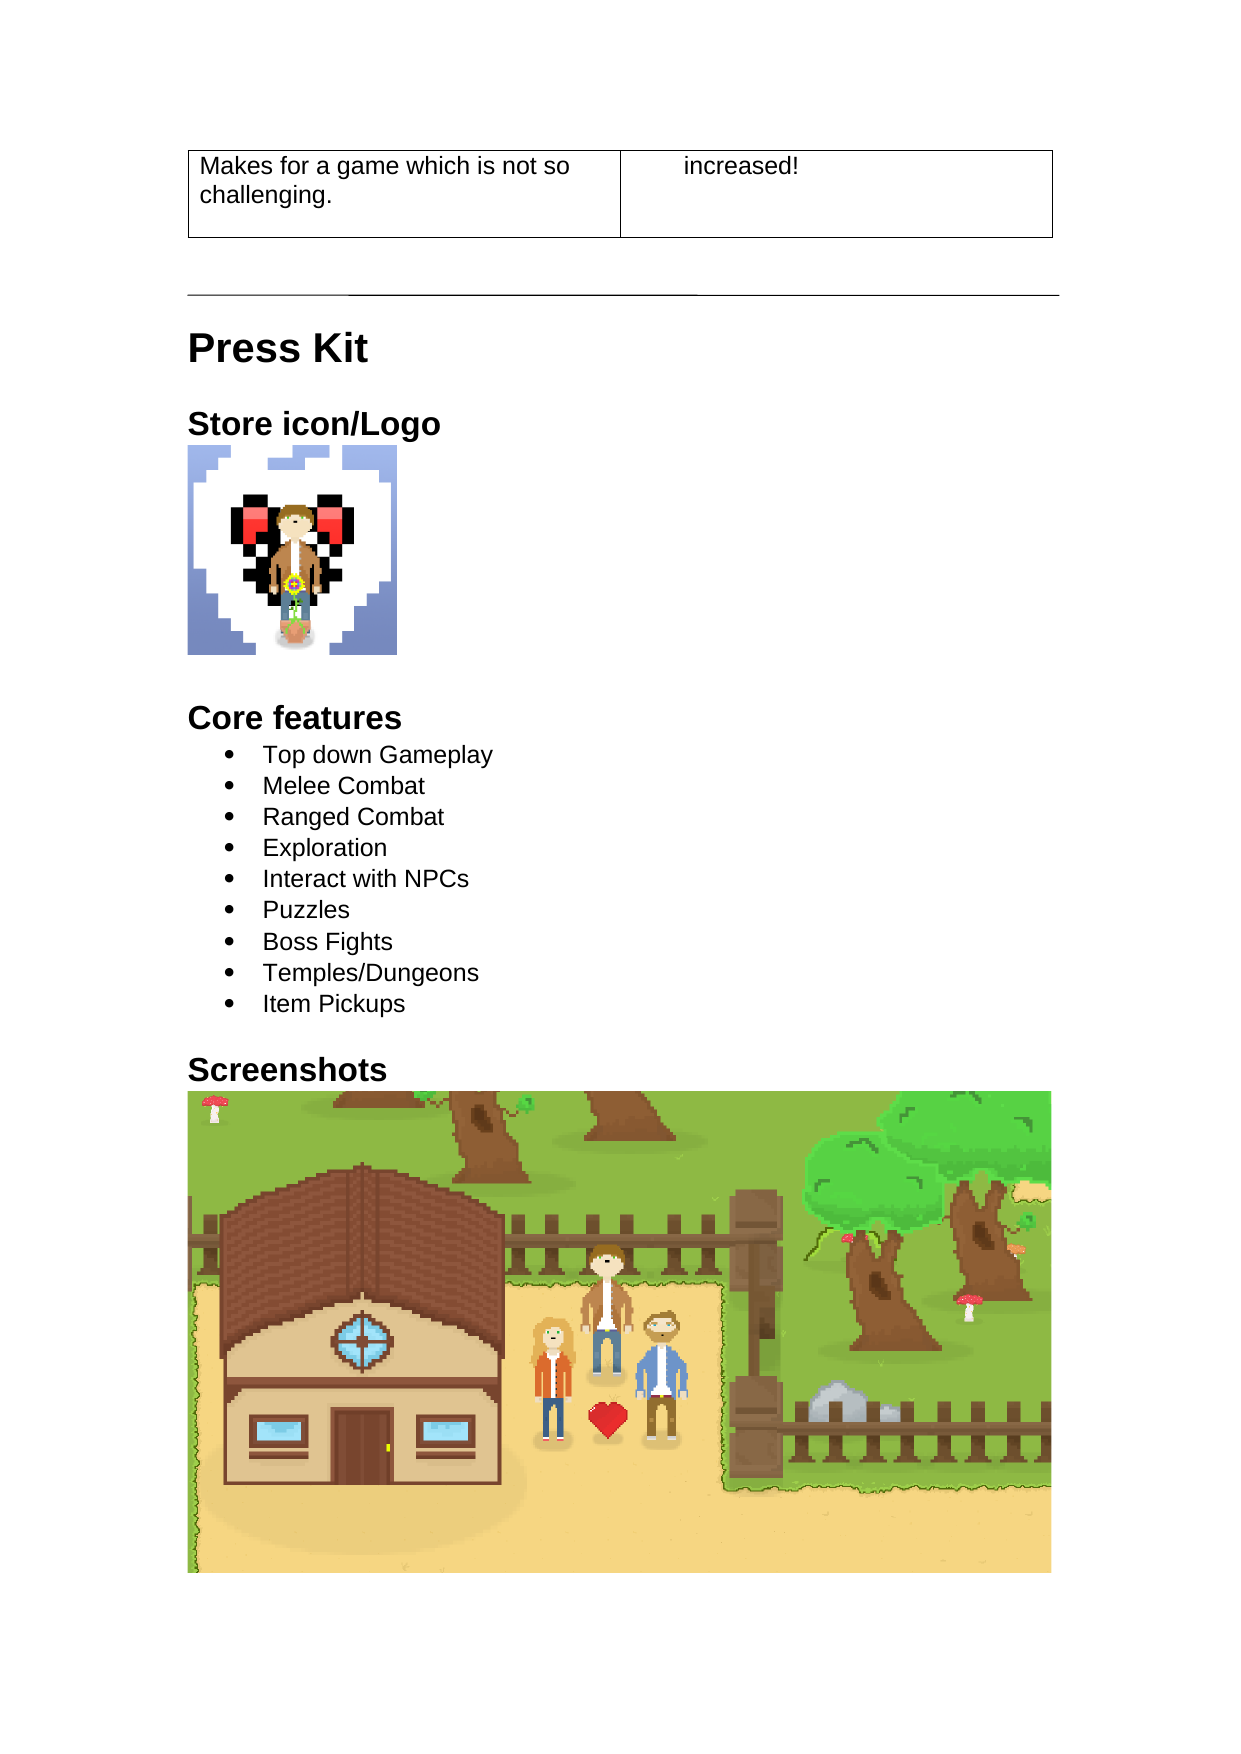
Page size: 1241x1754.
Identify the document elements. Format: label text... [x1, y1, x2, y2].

picture [187, 1091, 1052, 1573]
text Core features [187, 698, 1053, 737]
table_cell Camera Speed has increased and stays on top of the Player! Enemy Speed has been increased! [621, 151, 1052, 237]
list Melee Combat [225, 771, 1053, 800]
list Boss Fights [225, 927, 1053, 955]
list Temples/Dungeons [225, 958, 1053, 987]
list Item Pickups [225, 989, 1053, 1018]
list Ranged Combat [225, 802, 1053, 831]
text Press Kit [187, 324, 1053, 372]
text Screenshots [187, 1050, 1053, 1089]
text Store icon/Logo [187, 404, 1053, 442]
picture [187, 445, 397, 655]
list Exploration [225, 833, 1053, 862]
list Puzzles [225, 895, 1053, 924]
list Top down Gameplay [225, 740, 1053, 768]
list Interact with NPCs [225, 864, 1053, 893]
